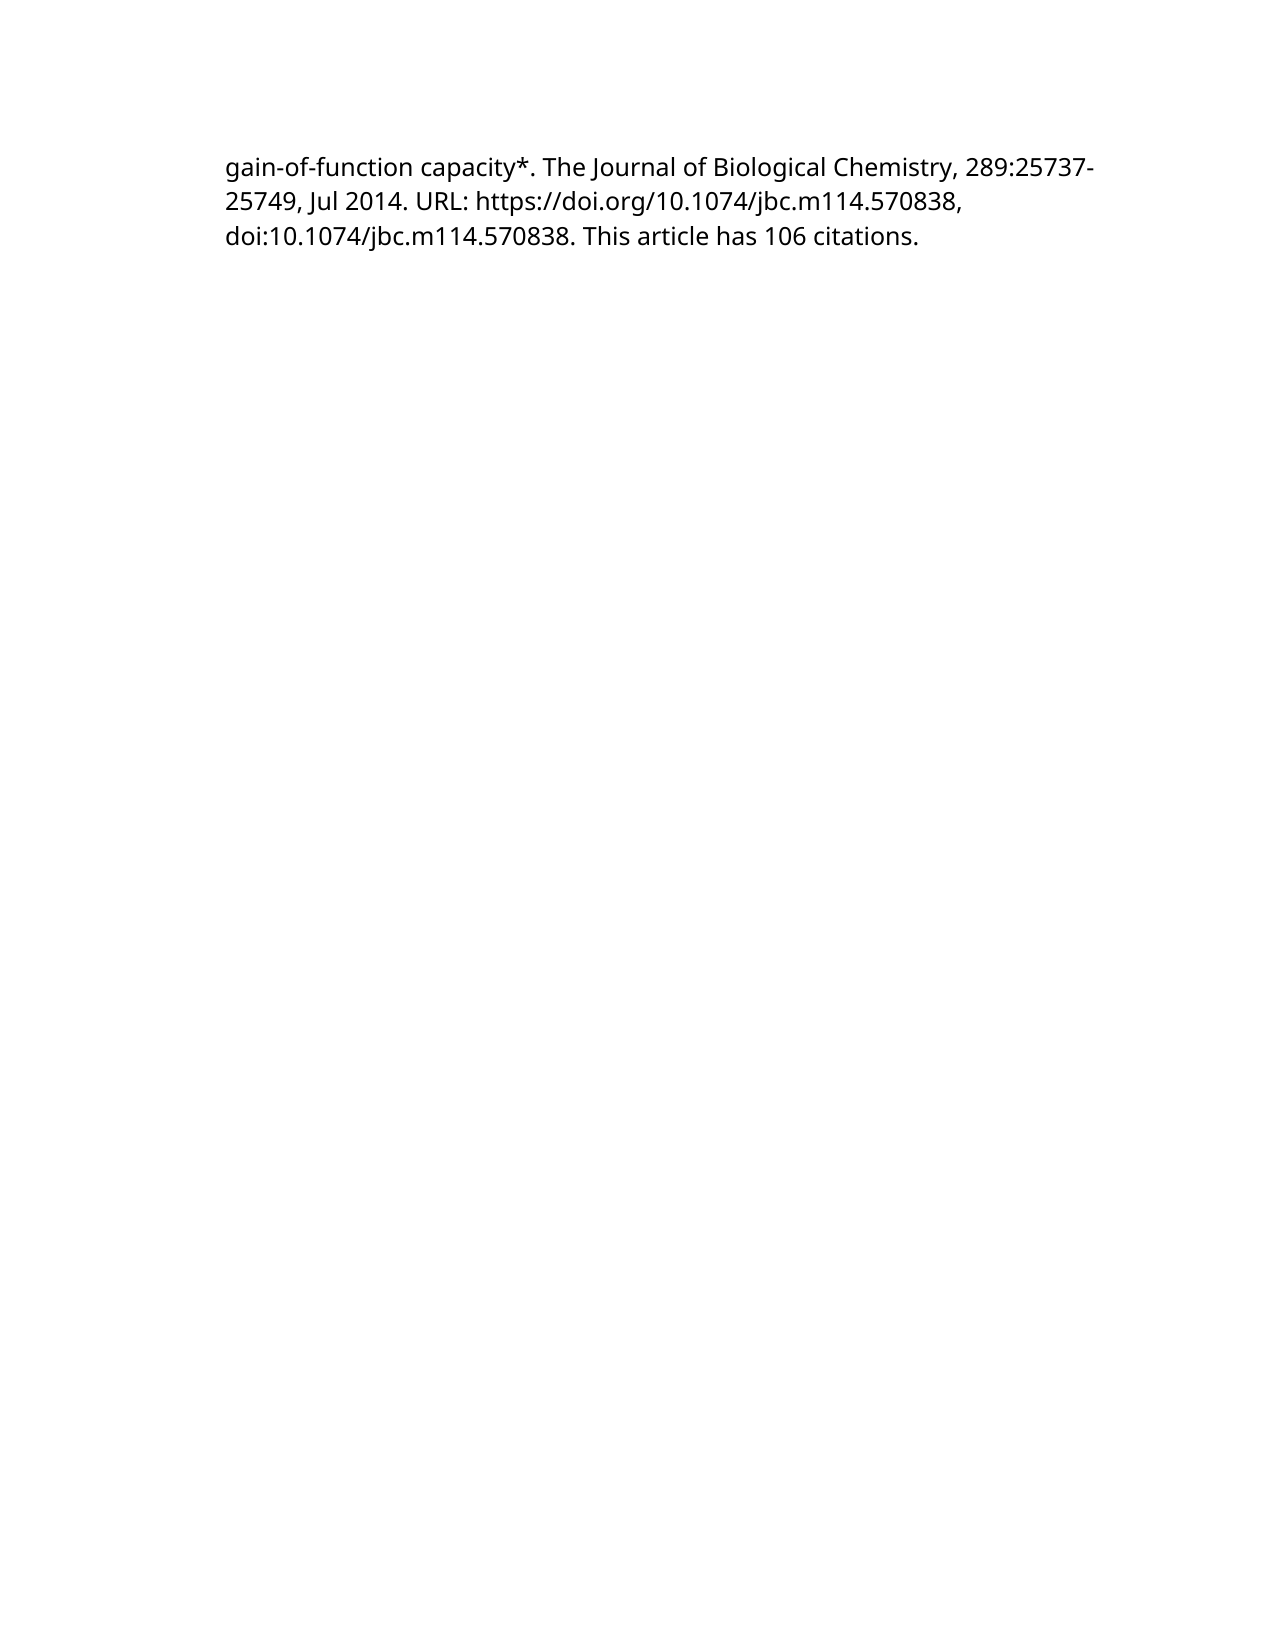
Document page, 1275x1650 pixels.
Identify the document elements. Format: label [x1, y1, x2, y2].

list [187, 150, 1125, 252]
